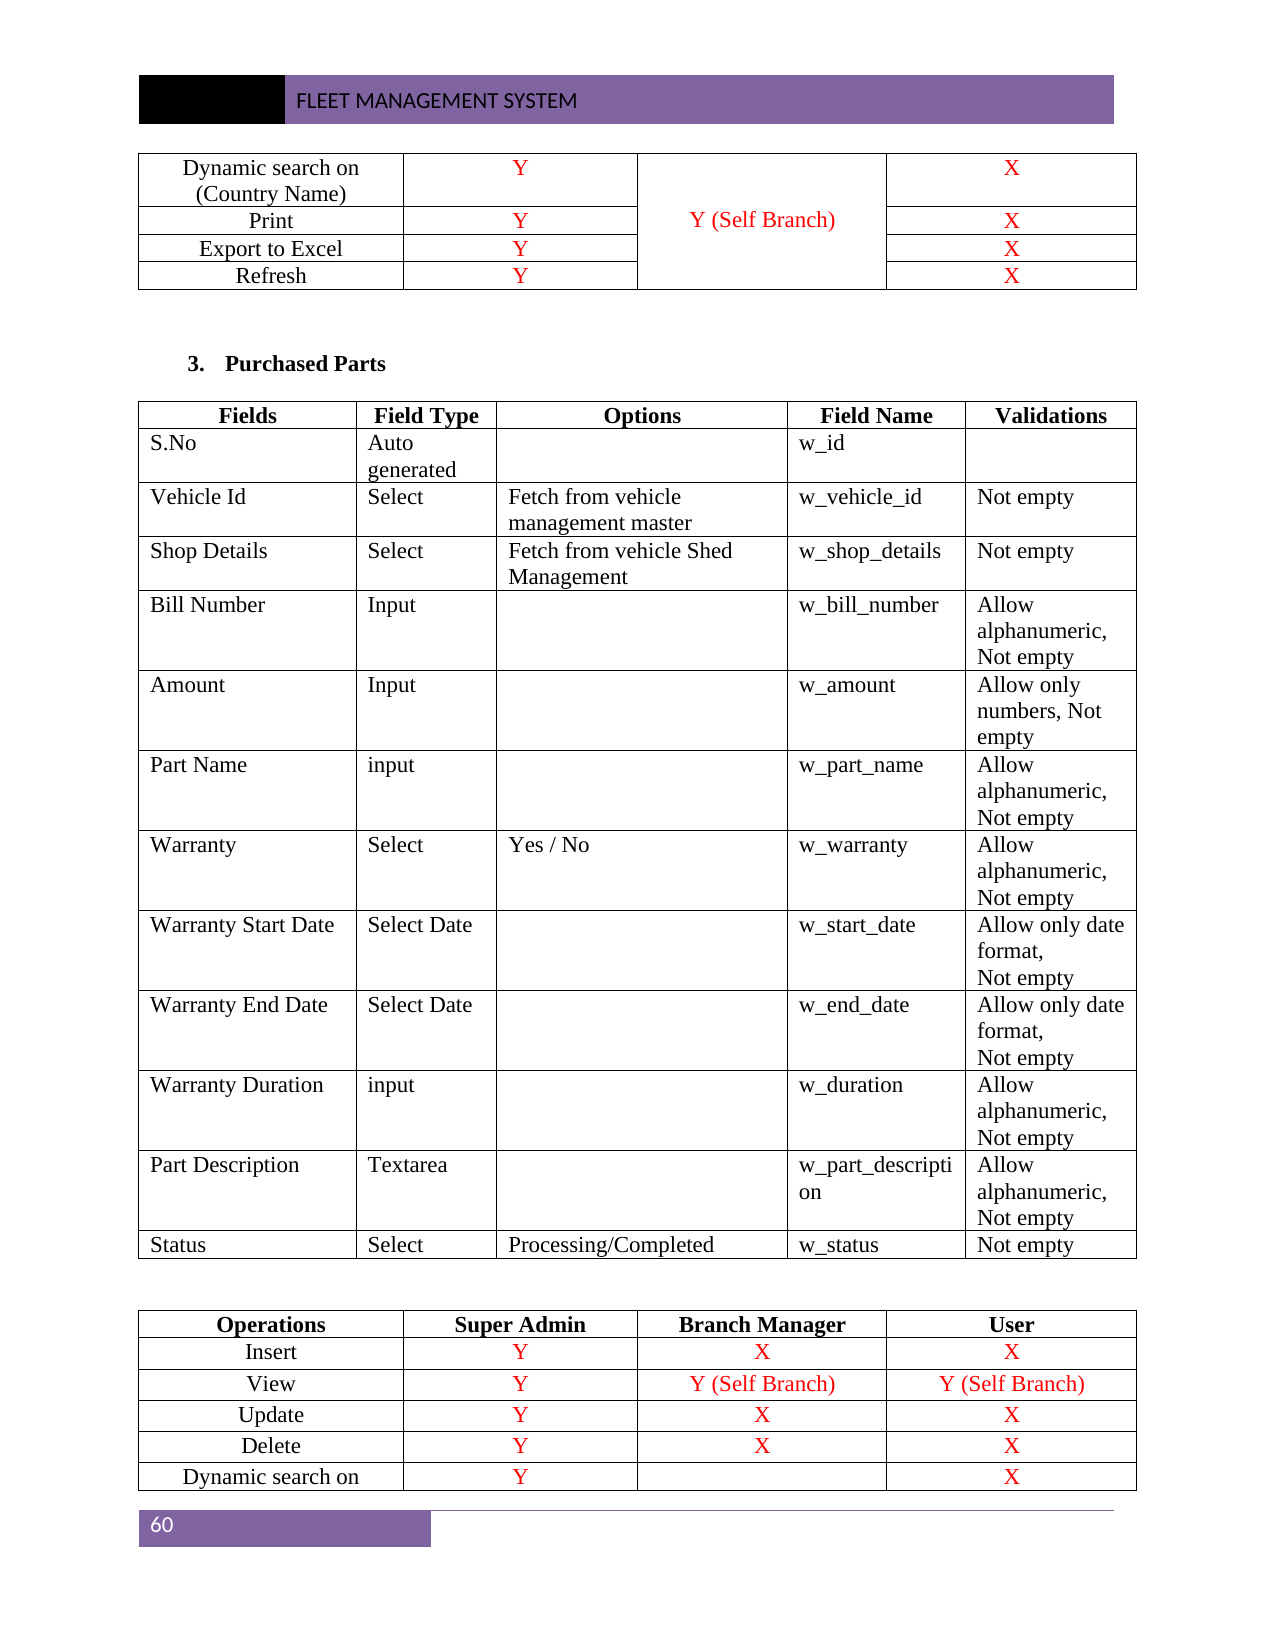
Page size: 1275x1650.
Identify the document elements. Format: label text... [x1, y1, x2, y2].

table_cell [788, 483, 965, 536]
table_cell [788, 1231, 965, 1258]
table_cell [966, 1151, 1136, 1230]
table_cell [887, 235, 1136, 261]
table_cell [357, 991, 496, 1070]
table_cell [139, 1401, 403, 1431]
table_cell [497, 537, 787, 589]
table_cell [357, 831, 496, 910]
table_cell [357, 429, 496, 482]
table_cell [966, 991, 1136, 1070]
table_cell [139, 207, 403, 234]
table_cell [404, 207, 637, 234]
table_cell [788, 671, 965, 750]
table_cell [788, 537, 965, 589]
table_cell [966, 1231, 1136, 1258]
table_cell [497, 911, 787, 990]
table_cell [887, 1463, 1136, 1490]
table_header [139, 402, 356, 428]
list Purchased Parts [187, 350, 1125, 376]
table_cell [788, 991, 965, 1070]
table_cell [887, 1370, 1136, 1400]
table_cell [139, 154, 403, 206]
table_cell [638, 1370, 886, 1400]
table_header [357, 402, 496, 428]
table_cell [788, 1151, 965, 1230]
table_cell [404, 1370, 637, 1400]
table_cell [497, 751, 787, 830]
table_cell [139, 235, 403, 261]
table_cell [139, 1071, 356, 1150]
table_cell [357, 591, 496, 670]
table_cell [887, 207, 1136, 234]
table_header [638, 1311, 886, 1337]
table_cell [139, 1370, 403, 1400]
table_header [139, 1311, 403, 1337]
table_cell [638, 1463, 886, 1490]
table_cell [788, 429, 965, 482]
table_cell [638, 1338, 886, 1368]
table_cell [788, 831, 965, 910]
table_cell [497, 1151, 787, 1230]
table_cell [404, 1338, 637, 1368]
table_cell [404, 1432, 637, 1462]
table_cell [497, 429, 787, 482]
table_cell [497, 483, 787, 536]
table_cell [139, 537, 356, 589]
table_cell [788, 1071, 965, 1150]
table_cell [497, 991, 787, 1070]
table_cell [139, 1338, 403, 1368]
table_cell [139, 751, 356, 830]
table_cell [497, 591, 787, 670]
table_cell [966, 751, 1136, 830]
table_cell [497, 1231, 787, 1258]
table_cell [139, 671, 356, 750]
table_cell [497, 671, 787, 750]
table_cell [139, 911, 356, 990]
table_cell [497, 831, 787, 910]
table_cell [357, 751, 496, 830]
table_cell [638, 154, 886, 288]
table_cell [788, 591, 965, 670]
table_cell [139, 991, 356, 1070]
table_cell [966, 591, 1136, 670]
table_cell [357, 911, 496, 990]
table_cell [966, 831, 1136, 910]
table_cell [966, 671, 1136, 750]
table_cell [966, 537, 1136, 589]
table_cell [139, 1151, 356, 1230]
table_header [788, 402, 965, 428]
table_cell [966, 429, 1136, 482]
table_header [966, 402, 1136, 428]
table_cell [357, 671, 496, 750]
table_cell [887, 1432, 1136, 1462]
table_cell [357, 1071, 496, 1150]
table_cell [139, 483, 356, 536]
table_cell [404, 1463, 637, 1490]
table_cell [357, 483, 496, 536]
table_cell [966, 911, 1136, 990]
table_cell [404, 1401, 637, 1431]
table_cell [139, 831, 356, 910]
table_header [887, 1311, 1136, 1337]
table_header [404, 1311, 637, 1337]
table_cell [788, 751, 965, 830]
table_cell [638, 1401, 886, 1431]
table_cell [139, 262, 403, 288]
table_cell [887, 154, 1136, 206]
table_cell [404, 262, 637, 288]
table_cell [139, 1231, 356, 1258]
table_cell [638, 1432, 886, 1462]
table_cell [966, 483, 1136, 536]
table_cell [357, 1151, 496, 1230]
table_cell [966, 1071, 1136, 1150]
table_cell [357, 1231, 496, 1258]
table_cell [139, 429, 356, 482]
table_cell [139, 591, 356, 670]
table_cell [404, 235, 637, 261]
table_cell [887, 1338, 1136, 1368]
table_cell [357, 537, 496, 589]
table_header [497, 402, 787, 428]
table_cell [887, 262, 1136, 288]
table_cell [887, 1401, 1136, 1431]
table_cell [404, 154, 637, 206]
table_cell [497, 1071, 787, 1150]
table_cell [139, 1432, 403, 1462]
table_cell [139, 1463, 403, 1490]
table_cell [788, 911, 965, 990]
